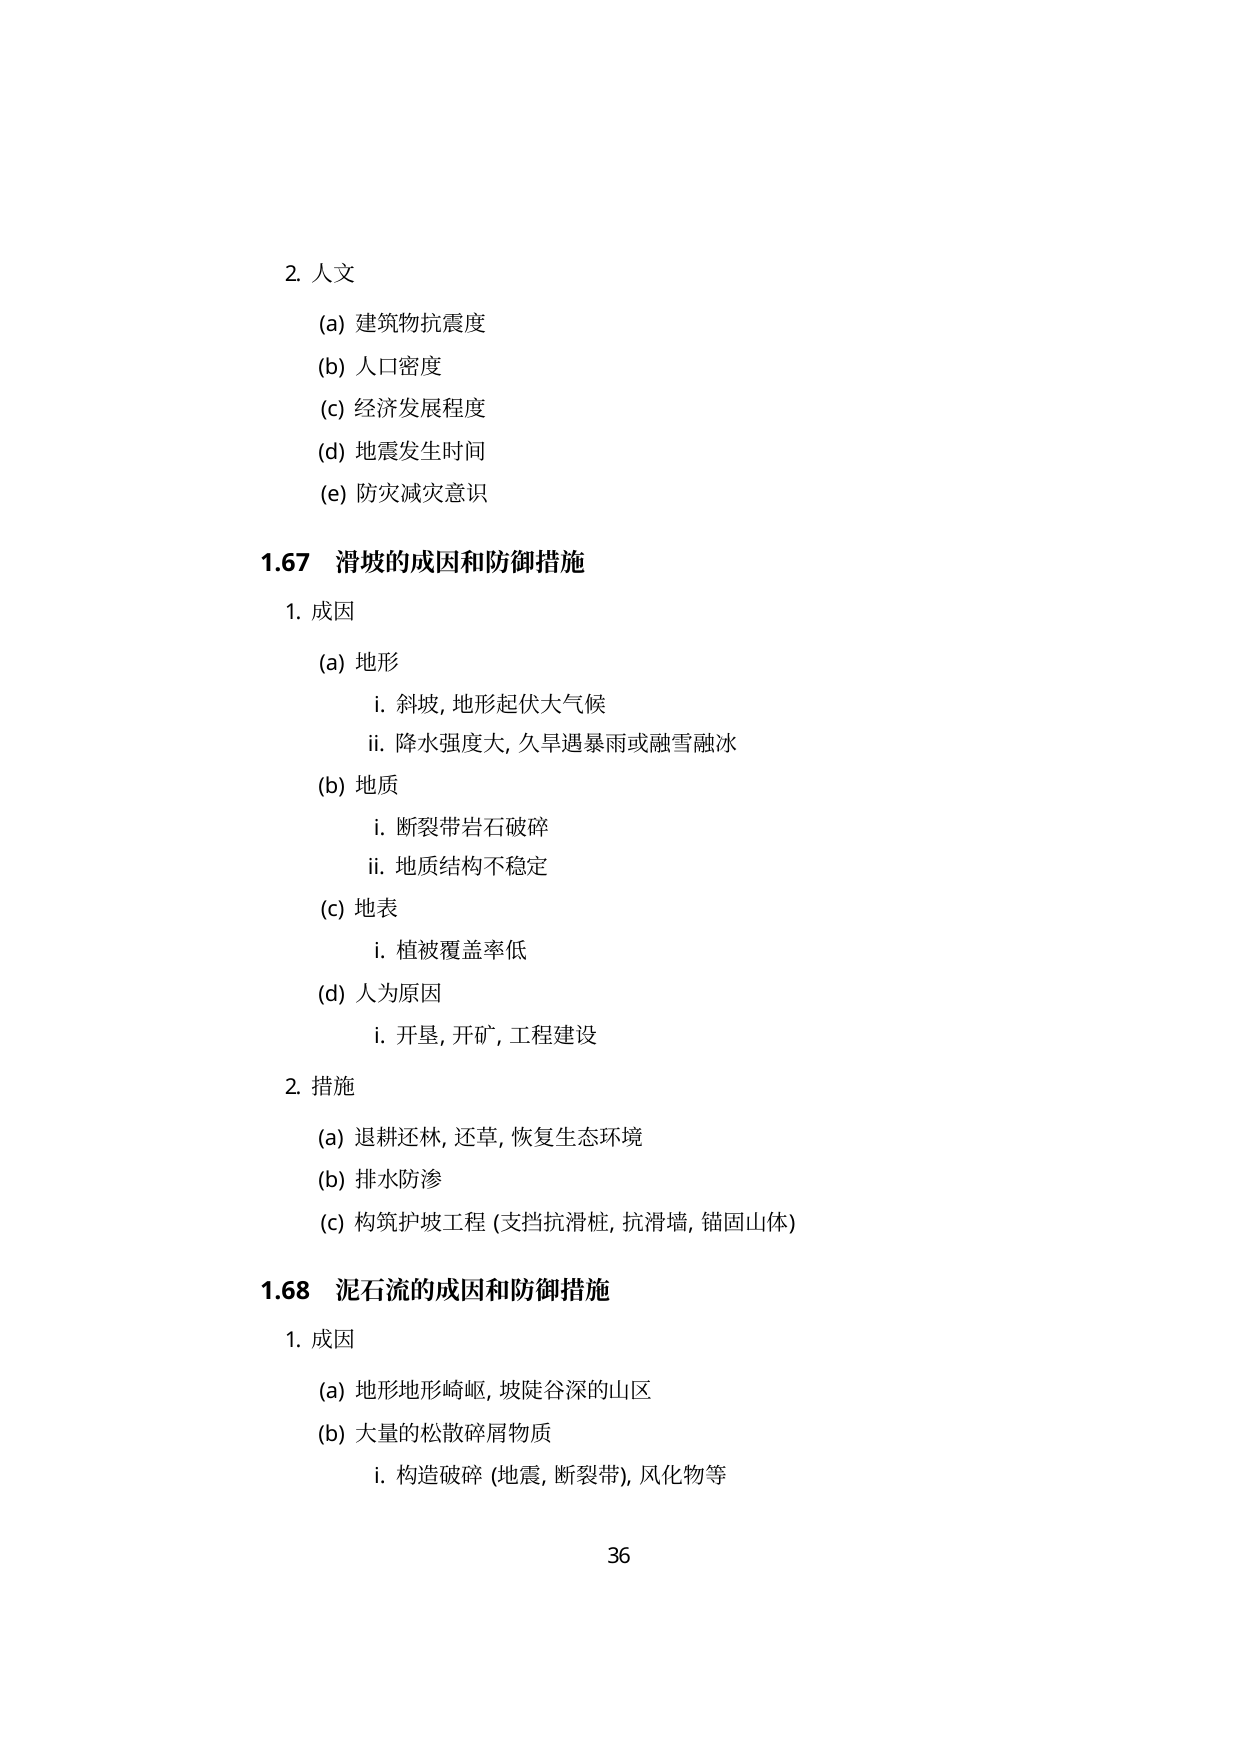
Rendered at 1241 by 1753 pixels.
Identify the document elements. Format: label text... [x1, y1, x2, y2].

text (c) 构筑护坡工程 (支挡抗滑桩, 抗滑墙, 锚固山体) [320, 1205, 827, 1236]
text 1 [260, 1271, 274, 1307]
text . 人文 [295, 256, 514, 287]
text (b) 地质 [318, 769, 763, 800]
text (a) 建筑物抗震度 [319, 307, 514, 338]
text (c) 经济发展程度 [321, 392, 514, 423]
text (c) 地表 [321, 892, 623, 923]
text i. 构造破碎 (地震, 断裂带), 风化物等 [374, 1459, 757, 1490]
text (a) 地形地形崎岖, 坡陡谷深的山区 [319, 1374, 680, 1405]
text (b) 排水防渗 [318, 1163, 672, 1194]
text (d) 人为原因 [318, 977, 623, 1008]
text (b) 人口密度 [318, 349, 470, 381]
text i. 斜坡, 地形起伏大气候 [374, 688, 763, 719]
text (b) 大量的松散碎屑物质 [318, 1416, 579, 1447]
text i. 开垦, 开矿, 工程建设 [374, 1019, 623, 1050]
text ii. 地质结构不稳定 [368, 849, 574, 880]
text .67 滑坡的成因和防御措施 [274, 543, 610, 578]
text i. 断裂带岩石破碎 [374, 811, 574, 842]
text (d) 地震发生时间 [318, 434, 514, 465]
text (e) 防灾减灾意识 [321, 477, 514, 508]
text i. 植被覆盖率低 [374, 934, 623, 965]
text . 成因 [295, 595, 763, 626]
text 6 [618, 1539, 654, 1570]
text . 成因 [295, 1323, 680, 1354]
text (a) 地形 [319, 645, 763, 676]
text ii. 降水强度大, 久旱遇暴雨或融雪融冰 [368, 726, 763, 757]
text .68 泥石流的成因和防御措施 [274, 1271, 635, 1307]
text . 措施 [295, 1070, 381, 1101]
text (a) 退耕还林, 还草, 恢复生态环境 [318, 1120, 672, 1151]
text 1 [260, 543, 274, 578]
